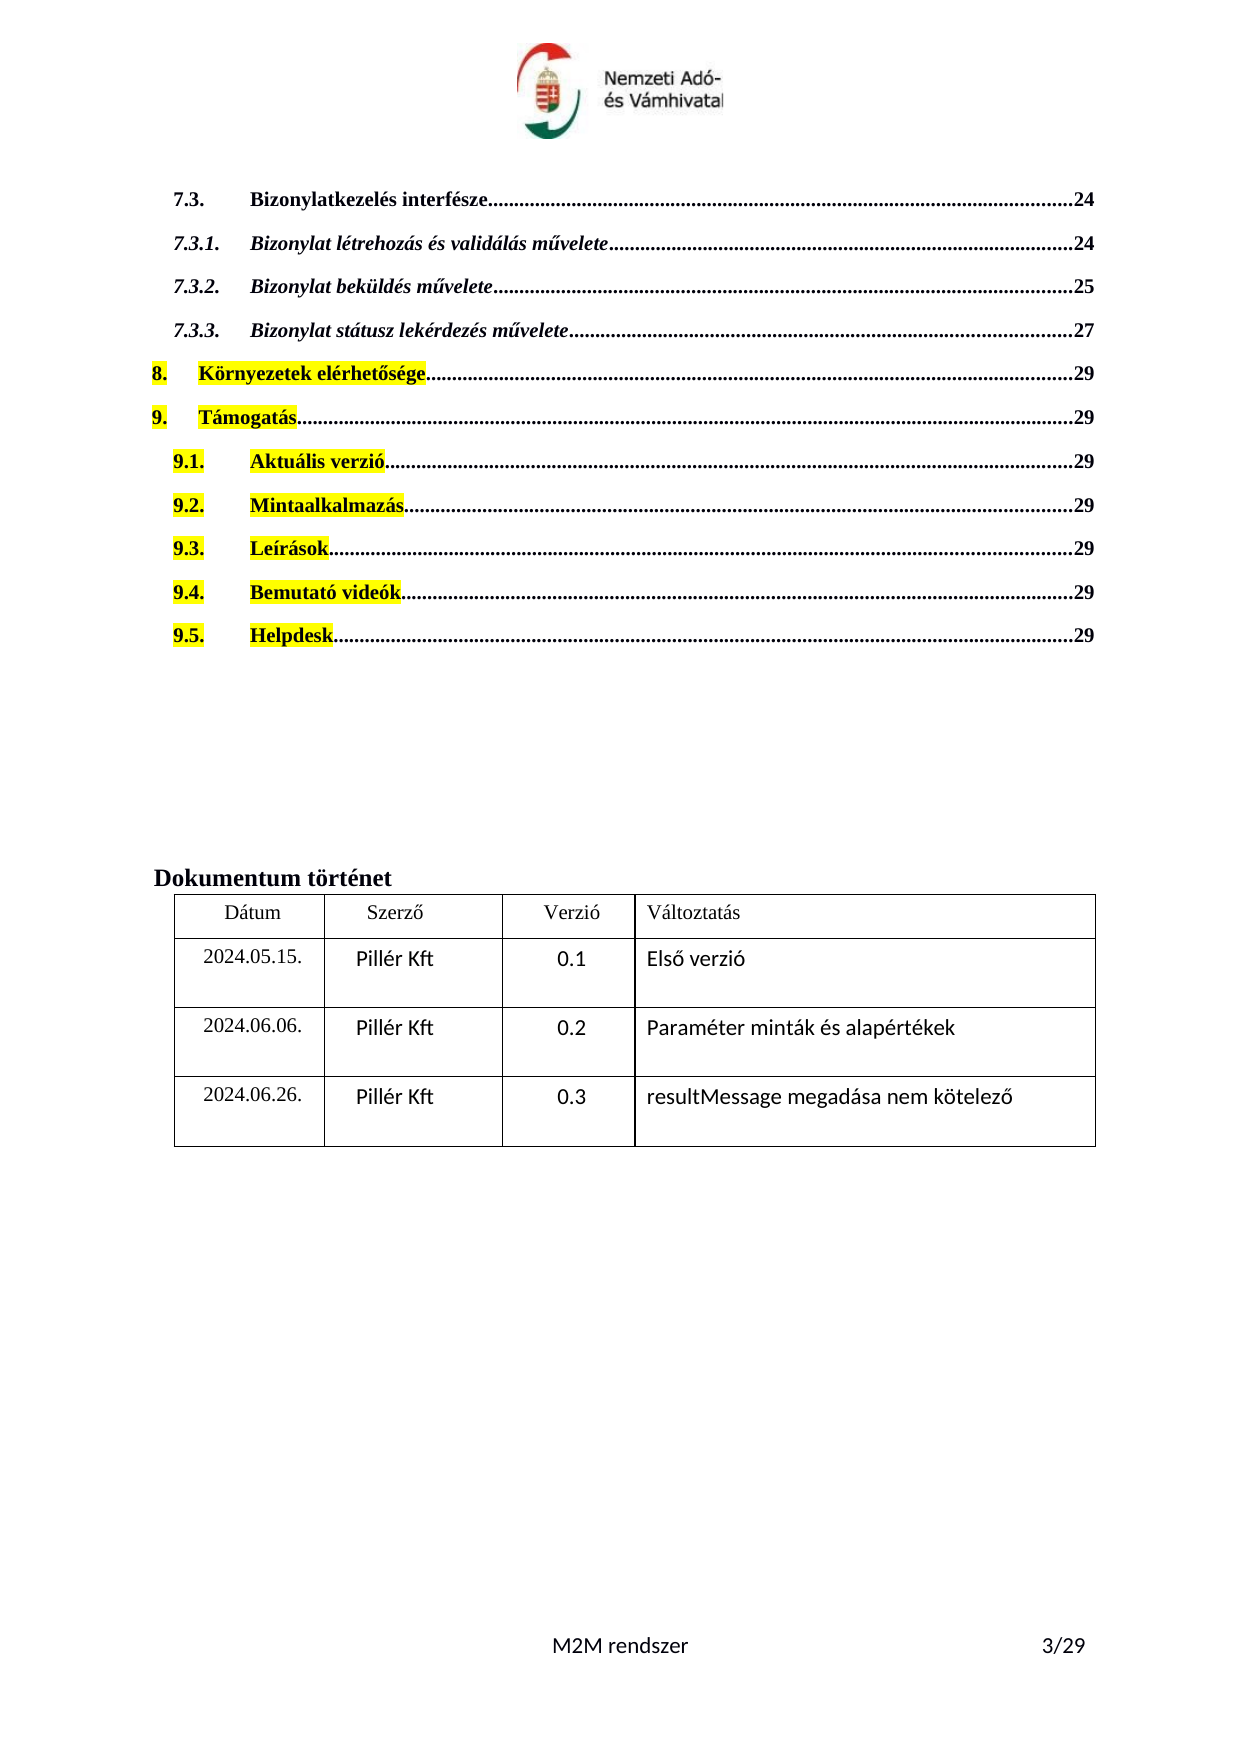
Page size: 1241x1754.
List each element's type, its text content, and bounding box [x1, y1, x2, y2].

table_cell 0.2 [503, 1008, 634, 1076]
table_cell 2024.06.26. [175, 1077, 324, 1146]
table_header Szerző [325, 895, 459, 938]
table_header Dátum [175, 895, 324, 938]
table_cell Pillér Kft [325, 939, 459, 1007]
table_cell [459, 1077, 502, 1146]
table_cell 2024.05.15. [175, 939, 324, 1007]
table_cell [459, 1008, 502, 1076]
text Dokumentum történet [148, 863, 1095, 892]
table_header Verzió [503, 895, 634, 938]
picture [517, 43, 724, 139]
table_cell Első verzió [636, 939, 1095, 1007]
table_cell 0.3 [503, 1077, 634, 1146]
table_cell 0.1 [503, 939, 634, 1007]
table_cell [459, 939, 502, 1007]
table_cell 2024.06.06. [175, 1008, 324, 1076]
table_cell Pillér Kft [325, 1077, 459, 1146]
table_header Változtatás [636, 895, 1095, 938]
table_cell resultMessage megadása nem kötelező [636, 1077, 1095, 1146]
table_cell Pillér Kft [325, 1008, 459, 1076]
table_cell Paraméter minták és alapértékek [636, 1008, 1095, 1076]
table_header [459, 895, 502, 938]
